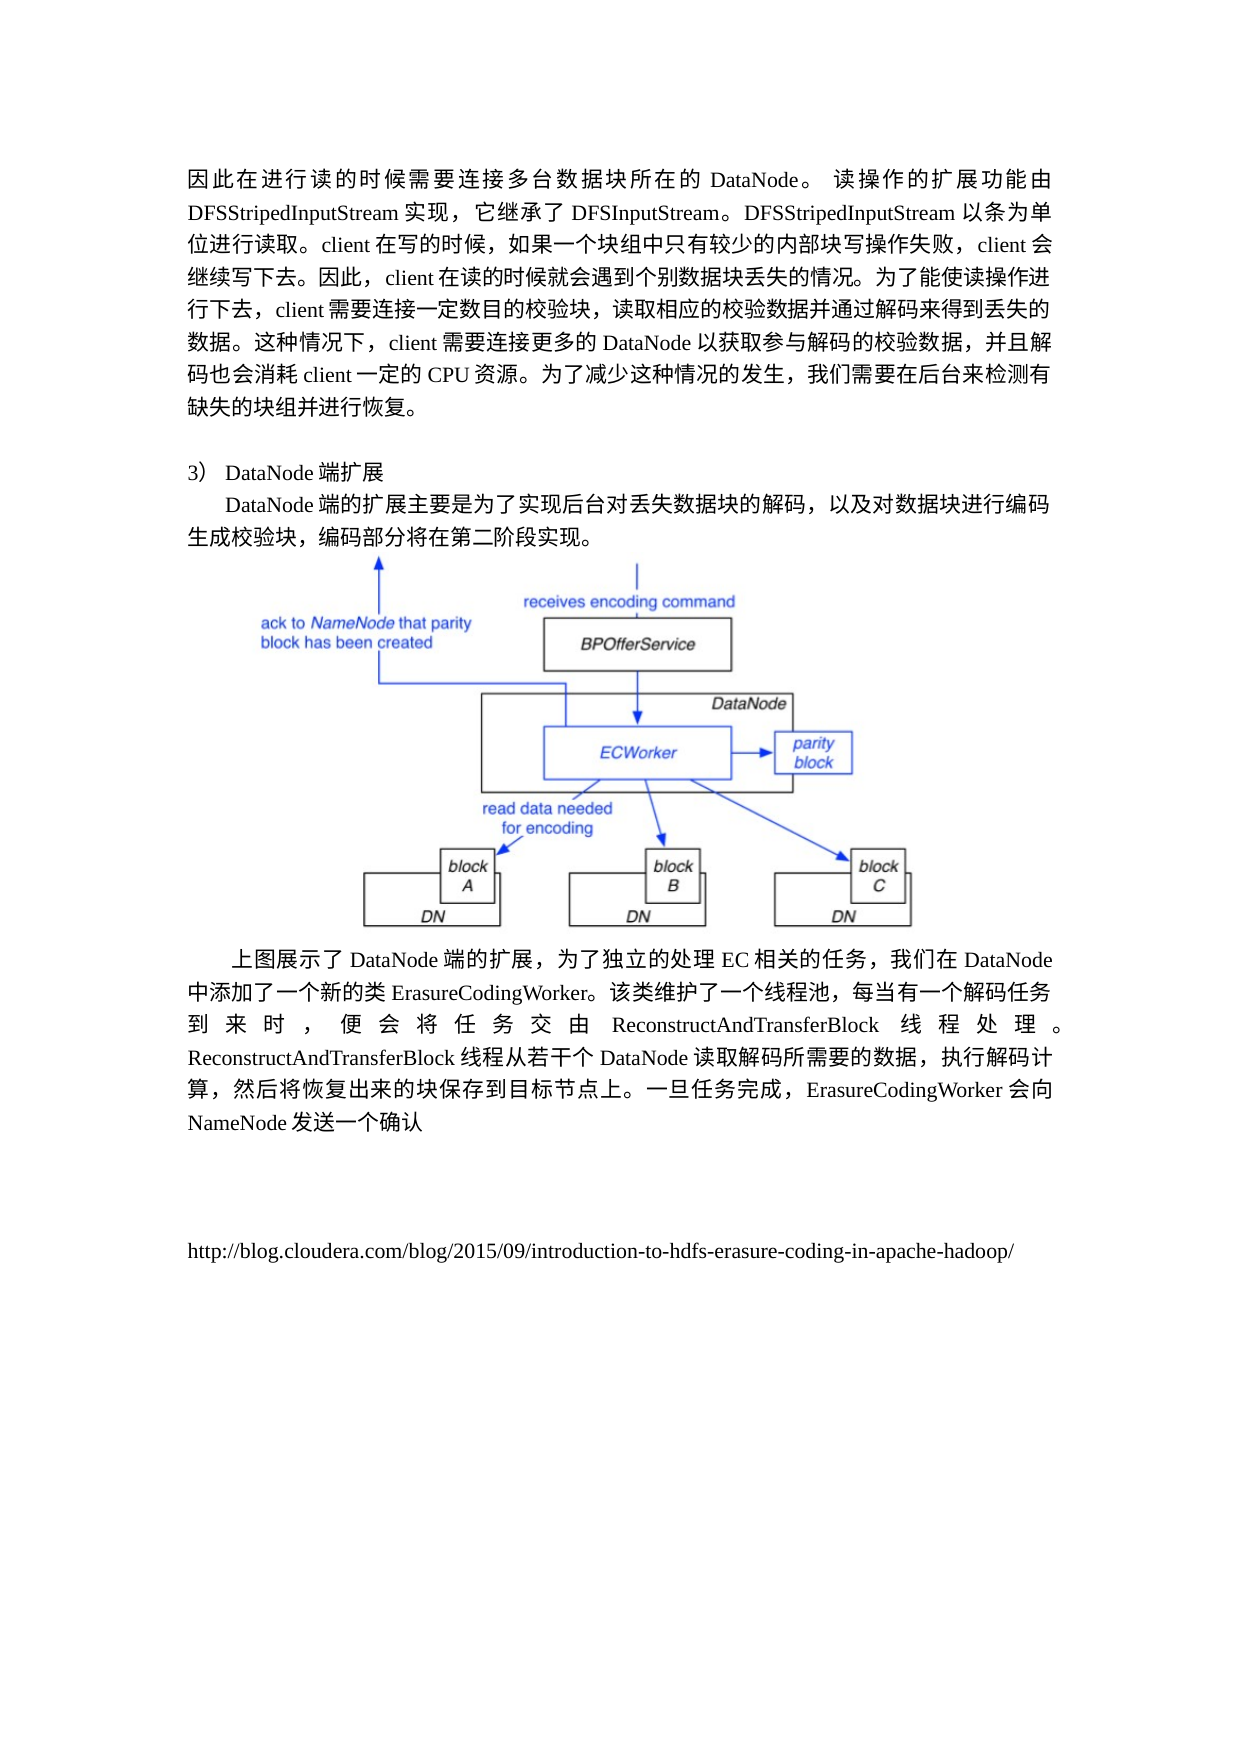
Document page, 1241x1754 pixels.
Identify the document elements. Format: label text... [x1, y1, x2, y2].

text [187, 162, 1053, 422]
text DataNode端的扩展主要是为了实现后台对丢失数据块的解码，以及对数据块进行编码生成校验块，编码部分将在第二阶段实现。 [187, 487, 1053, 552]
text http://blog.cloudera.com/blog/2015/09/introduction-to-hdfs-erasure-coding-in-apache-hadoop/ [187, 1234, 1053, 1267]
picture [219, 552, 1021, 939]
list DataNode端扩展 [187, 454, 1053, 487]
text 上图展示了DataNode端的扩展，为了独立的处理EC相关的任务，我们在DataNode中添加了一个新的类ErasureCodingWorker。该类维护了一个线程池，每当有一个解码任务到来时，便会将任务交由ReconstructAndTransferBlock线程处理。ReconstructAndTransferBlock线程从若干个DataNode读取解码所需要的数据，执行解码计算，然后将恢复出来的块保存到目标节点上。一旦任务完成，ErasureCodingWorker会向NameNode发送一个确认 [187, 942, 1053, 1137]
